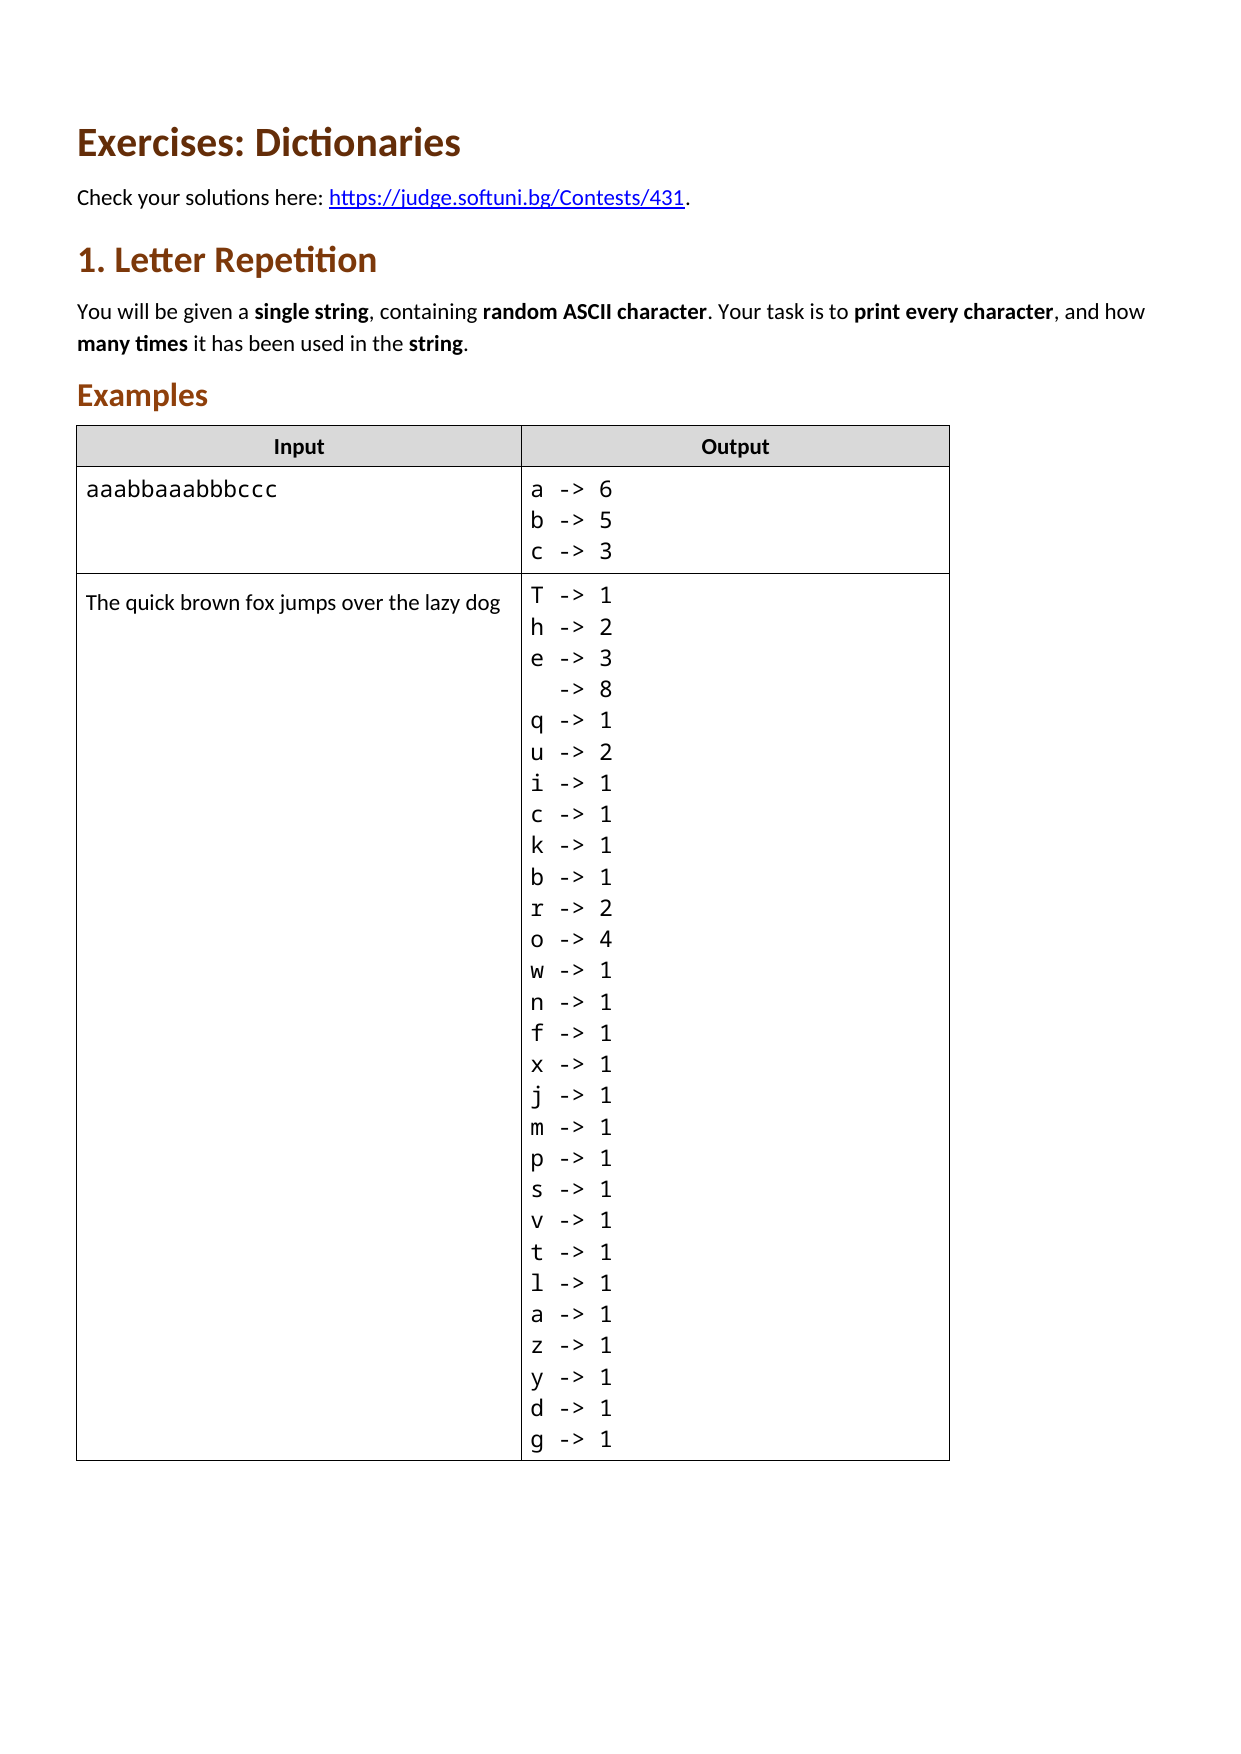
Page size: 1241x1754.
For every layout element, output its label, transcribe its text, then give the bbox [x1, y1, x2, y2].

table_cell aaabbaaabbbccc [77, 467, 521, 572]
text You will be given a single string, containing random ASCII character. Your task is to print every character, and how many times it has been used in the string. [77, 297, 1163, 357]
text Check your solutions here: https://judge.softuni.bg/Contests/431. [77, 183, 1163, 211]
table_header Input [77, 426, 521, 466]
table_header Output [522, 426, 949, 466]
subtitle Exercises: Dictionaries [77, 116, 1163, 167]
subtitle Letter Repetition [77, 236, 1163, 282]
subtitle Examples [77, 374, 1163, 415]
table_cell T -> 1 h -> 2 e -> 3 -> 8 q -> 1 u -> 2 i -> 1 c -> 1 k -> 1 b -> 1 r -> 2 o -> 4 w -> 1 n -> 1 f -> 1 x -> 1 j -> 1 m -> 1 p -> 1 s -> 1 v -> 1 t -> 1 l -> 1 a -> 1 z -> 1 y -> 1 d -> 1 g -> 1 [522, 574, 949, 1460]
table_cell a -> 6 b -> 5 c -> 3 [522, 467, 949, 572]
table_cell The quick brown fox jumps over the lazy dog [77, 574, 521, 1460]
